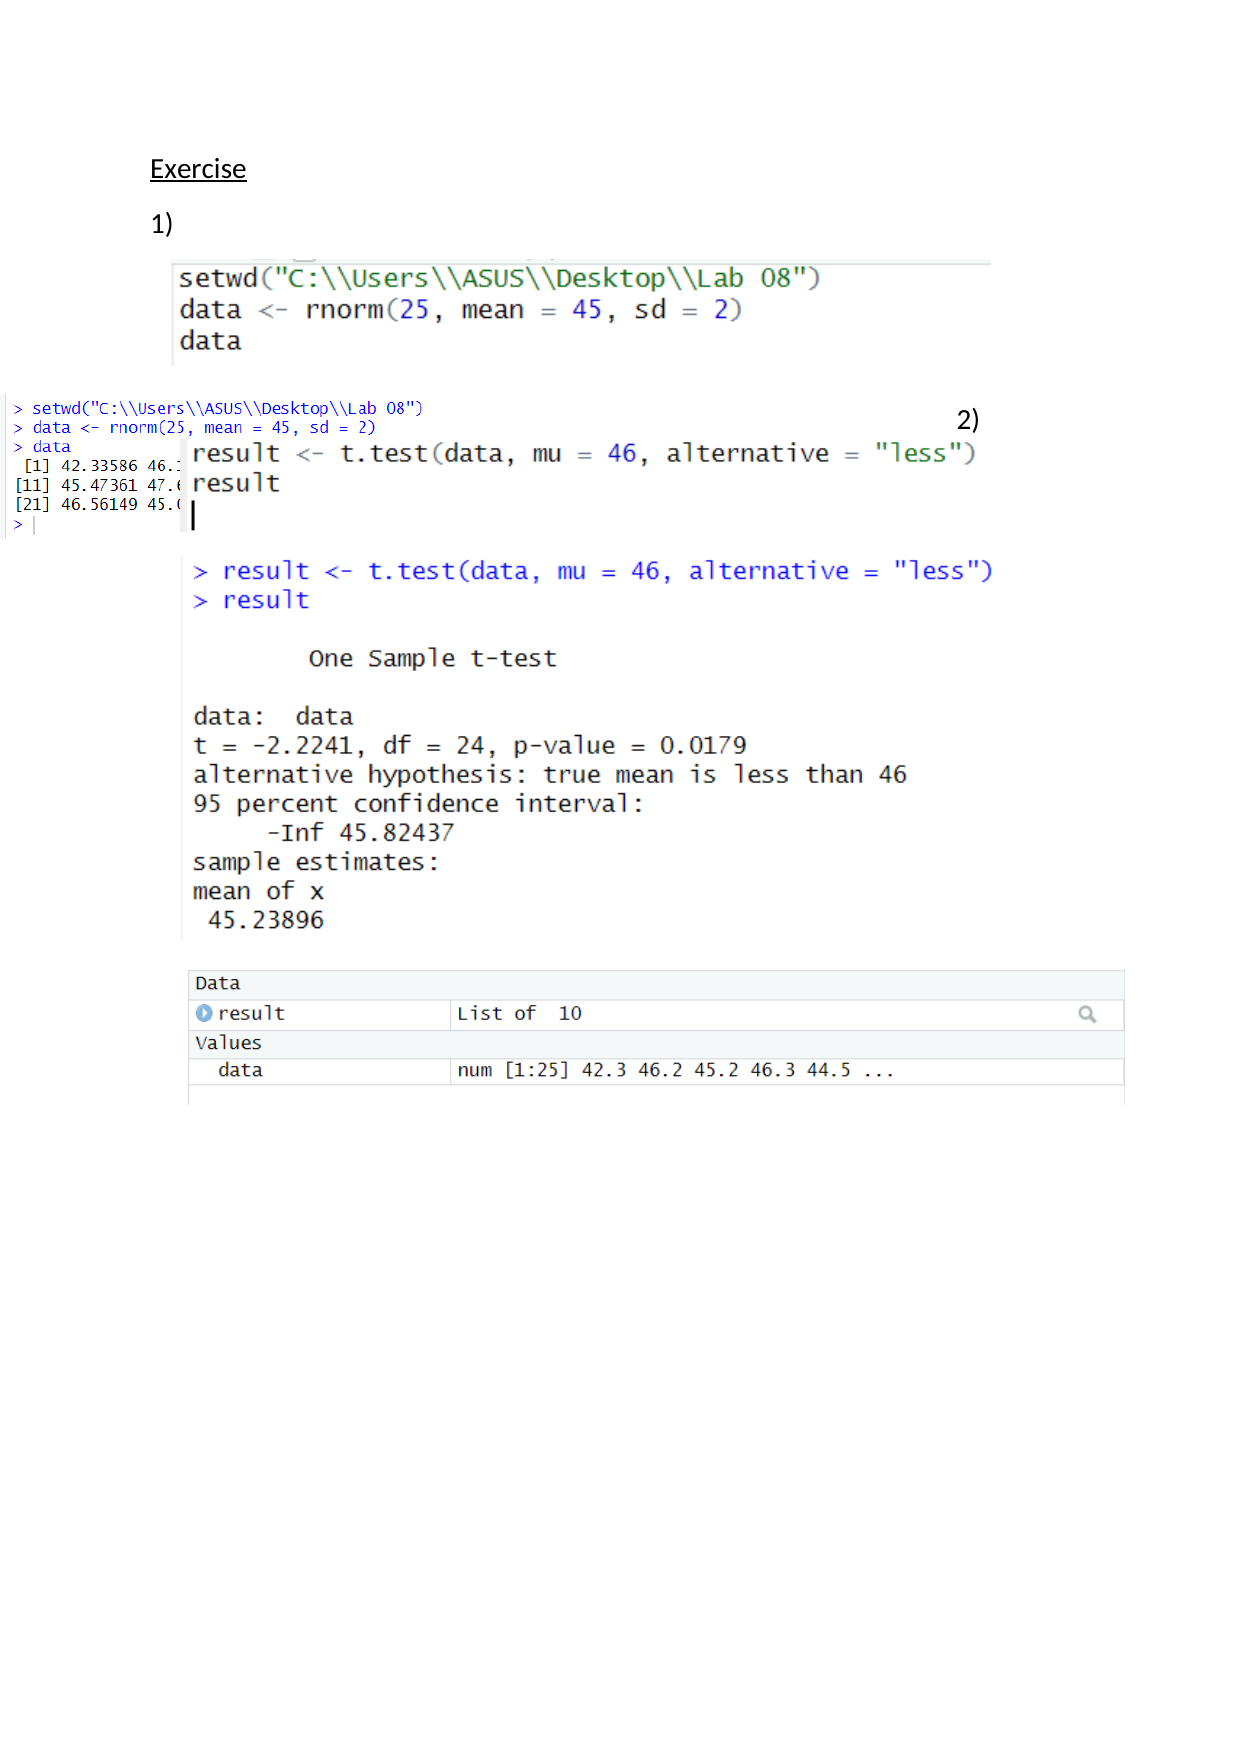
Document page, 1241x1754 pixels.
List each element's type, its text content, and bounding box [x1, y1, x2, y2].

text 1) [150, 205, 1090, 241]
picture [171, 259, 993, 366]
picture [188, 970, 1125, 1105]
text Exercise [150, 150, 1090, 186]
picture [181, 556, 1119, 940]
text 2) [937, 401, 1090, 436]
picture [0, 394, 1117, 539]
